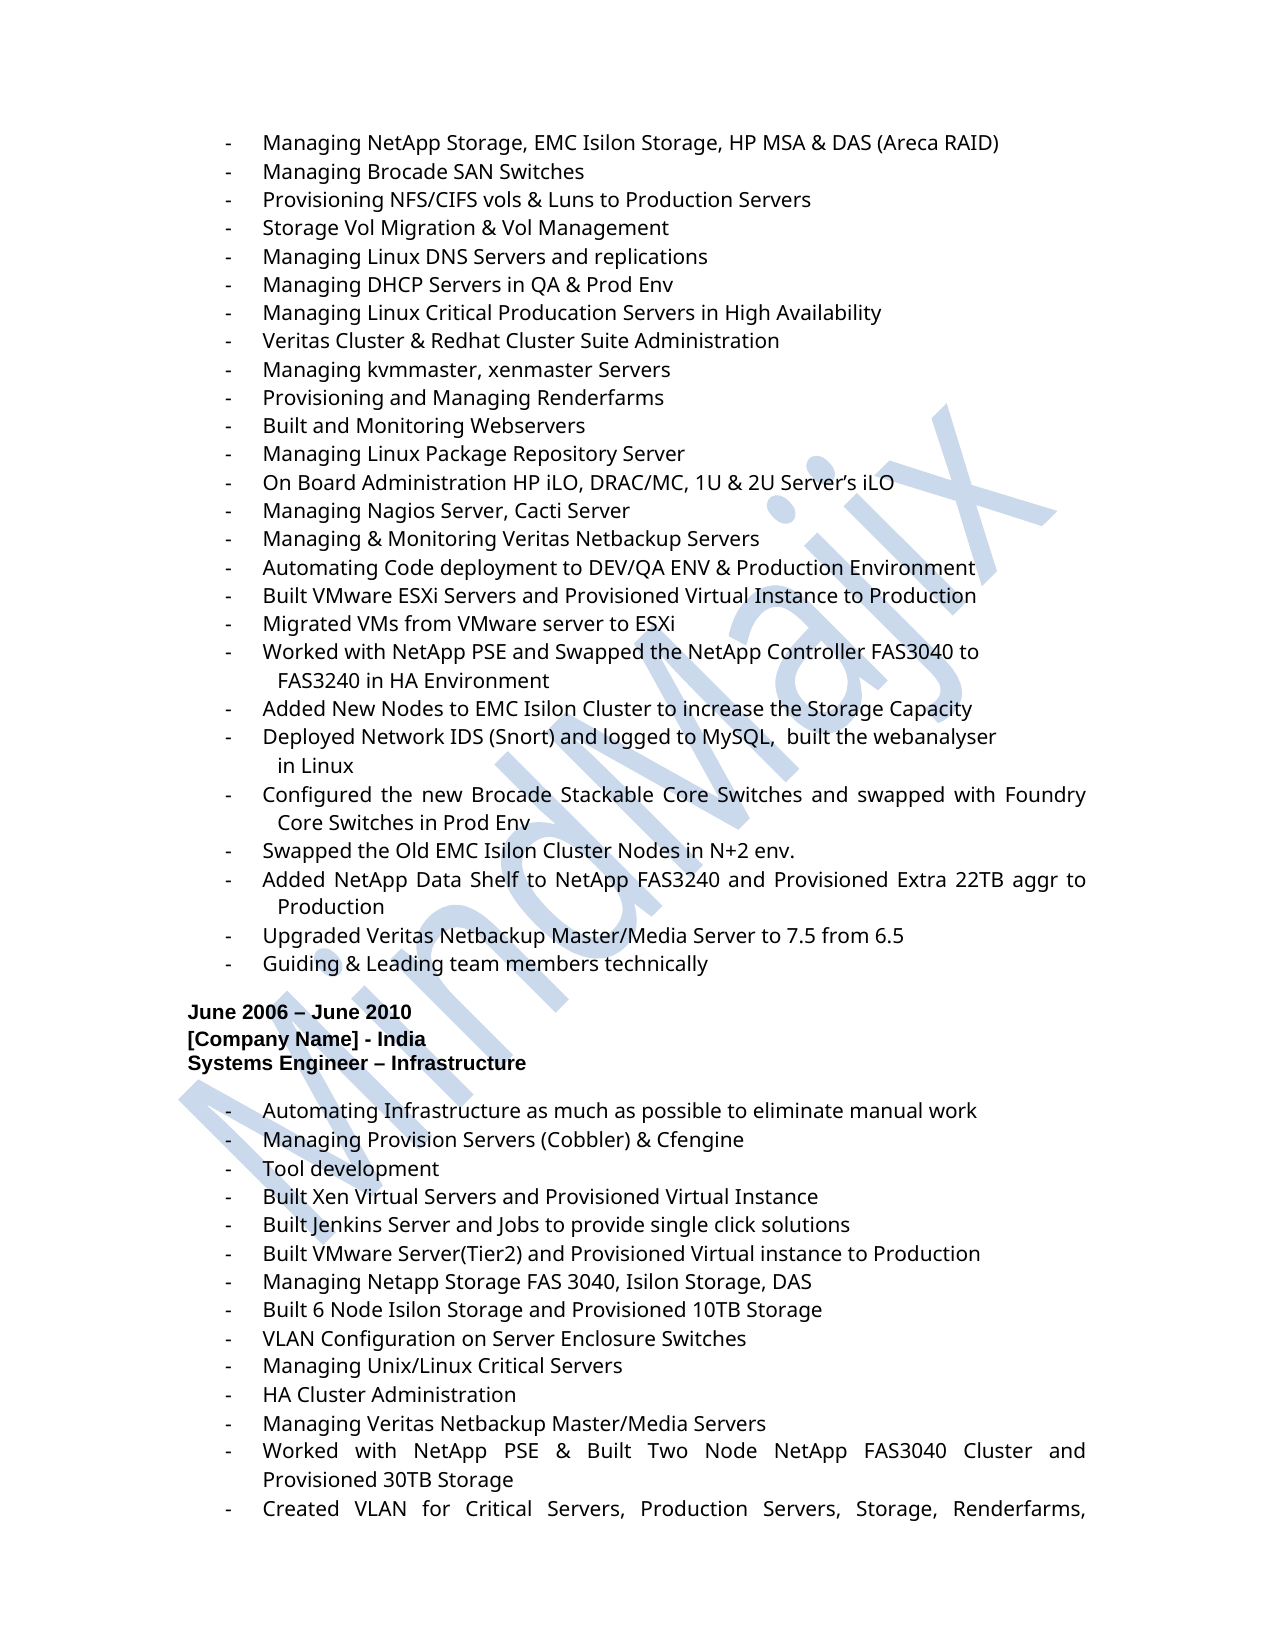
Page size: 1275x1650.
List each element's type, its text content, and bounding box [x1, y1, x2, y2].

list Managing NetApp Storage, EMC Isilon Storage, HP MSA & DAS (Areca RAID) [225, 128, 1087, 156]
list Provisioning and Managing Renderfarms [225, 383, 1087, 411]
text in Linux [277, 751, 1087, 779]
list Managing Linux Critical Producation Servers in High Availability [225, 298, 1087, 326]
list Added NetApp Data Shelf to NetApp FAS3240 and Provisioned Extra 22TB aggr to Production [225, 864, 1087, 921]
list Provisioning NFS/CIFS vols & Luns to Production Servers [225, 185, 1087, 213]
list Tool development [225, 1154, 1087, 1182]
list Managing Linux Package Repository Server [225, 439, 1087, 468]
list Built 6 Node Isilon Storage and Provisioned 10TB Storage [225, 1295, 1087, 1324]
list Managing Unix/Linux Critical Servers [225, 1352, 1087, 1380]
list On Board Administration HP iLO, DRAC/MC, 1U & 2U Server’s iLO [225, 468, 1087, 496]
list Deployed Network IDS (Snort) and logged to MySQL, built the webanalyser [225, 722, 1087, 751]
list Managing DHCP Servers in QA & Prod Env [225, 270, 1087, 298]
list Worked with NetApp PSE & Built Two Node NetApp FAS3040 Cluster and Provisioned 30TB Storage [225, 1437, 1087, 1493]
text [Company Name] - India [187, 1027, 1087, 1051]
list Built and Monitoring Webservers [225, 411, 1087, 439]
text June 2006 – June 2010 [187, 1000, 1087, 1024]
list Upgraded Veritas Netbackup Master/Media Server to 7.5 from 6.5 [225, 921, 1087, 949]
list Managing kvmmaster, xenmaster Servers [225, 355, 1087, 383]
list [225, 1493, 1087, 1522]
list HA Cluster Administration [225, 1380, 1087, 1409]
list Built Xen Virtual Servers and Provisioned Virtual Instance [225, 1183, 1087, 1210]
list Managing & Monitoring Veritas Netbackup Servers [225, 524, 1087, 553]
list Veritas Cluster & Redhat Cluster Suite Administration [225, 326, 1087, 354]
list Added New Nodes to EMC Isilon Cluster to increase the Storage Capacity [225, 694, 1087, 722]
list Configured the new Brocade Stackable Core Switches and swapped with Foundry Core Switches in Prod Env [225, 780, 1087, 836]
list Managing Nagios Server, Cacti Server [225, 496, 1087, 524]
list Managing Netapp Storage FAS 3040, Isilon Storage, DAS [225, 1267, 1087, 1295]
list Built VMware ESXi Servers and Provisioned Virtual Instance to Production [225, 581, 1087, 609]
list Built Jenkins Server and Jobs to provide single click solutions [225, 1210, 1087, 1239]
list Migrated VMs from VMware server to ESXi [225, 609, 1087, 637]
list Automating Infrastructure as much as possible to eliminate manual work [225, 1097, 1087, 1125]
list Built VMware Server(Tier2) and Provisioned Virtual instance to Production [225, 1239, 1087, 1267]
list Managing Linux DNS Servers and replications [225, 242, 1087, 270]
list Automating Code deployment to DEV/QA ENV & Production Environment [225, 553, 1087, 581]
list Managing Veritas Netbackup Master/Media Servers [225, 1409, 1087, 1437]
text FAS3240 in HA Environment [277, 666, 1087, 694]
list Swapped the Old EMC Isilon Cluster Nodes in N+2 env. [225, 836, 1087, 864]
text Systems Engineer – Infrastructure [187, 1051, 1087, 1075]
list Managing Brocade SAN Switches [225, 157, 1087, 185]
list Managing Provision Servers (Cobbler) & Cfengine [225, 1126, 1087, 1154]
list VLAN Configuration on Server Enclosure Switches [225, 1324, 1087, 1352]
list Guiding & Leading team members technically [225, 949, 1087, 978]
list Storage Vol Migration & Vol Management [225, 213, 1087, 242]
list Worked with NetApp PSE and Swapped the NetApp Controller FAS3040 to [225, 637, 1087, 666]
